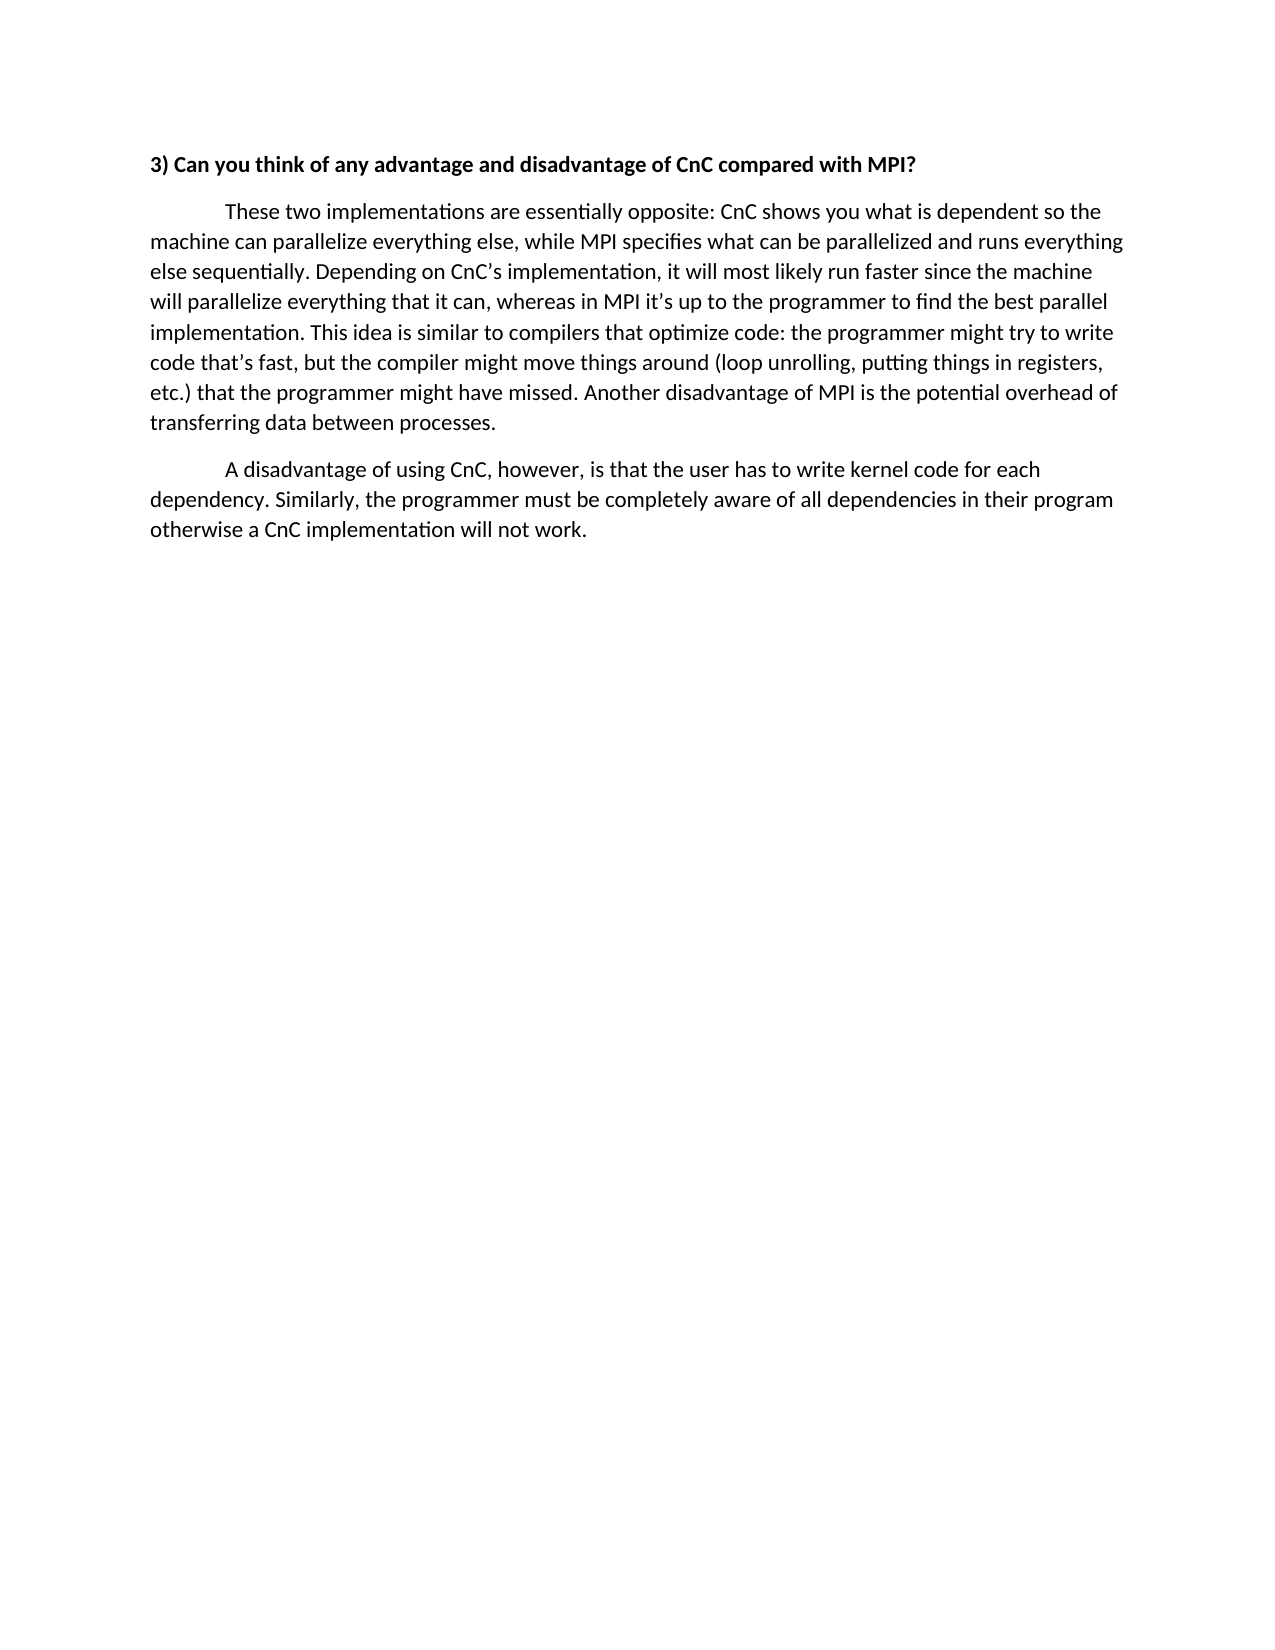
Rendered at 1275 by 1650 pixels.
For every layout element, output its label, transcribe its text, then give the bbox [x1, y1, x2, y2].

text These two implementations are essentially opposite: CnC shows you what is dependent so the machine can parallelize everything else, while MPI specifies what can be parallelized and runs everything else sequentially. Depending on CnC’s implementation, it will most likely run faster since the machine will parallelize everything that it can, whereas in MPI it’s up to the programmer to find the best parallel implementation. This idea is similar to compilers that optimize code: the programmer might try to write code that’s fast, but the compiler might move things around (loop unrolling, putting things in registers, etc.) that the programmer might have missed. Another disadvantage of MPI is the potential overhead of transferring data between processes. [150, 197, 1125, 436]
text 3) Can you think of any advantage and disadvantage of CnC compared with MPI? [150, 150, 1125, 178]
text A disadvantage of using CnC, however, is that the user has to write kernel code for each dependency. Similarly, the programmer must be completely aware of all dependencies in their program otherwise a CnC implementation will not work. [150, 455, 1125, 544]
